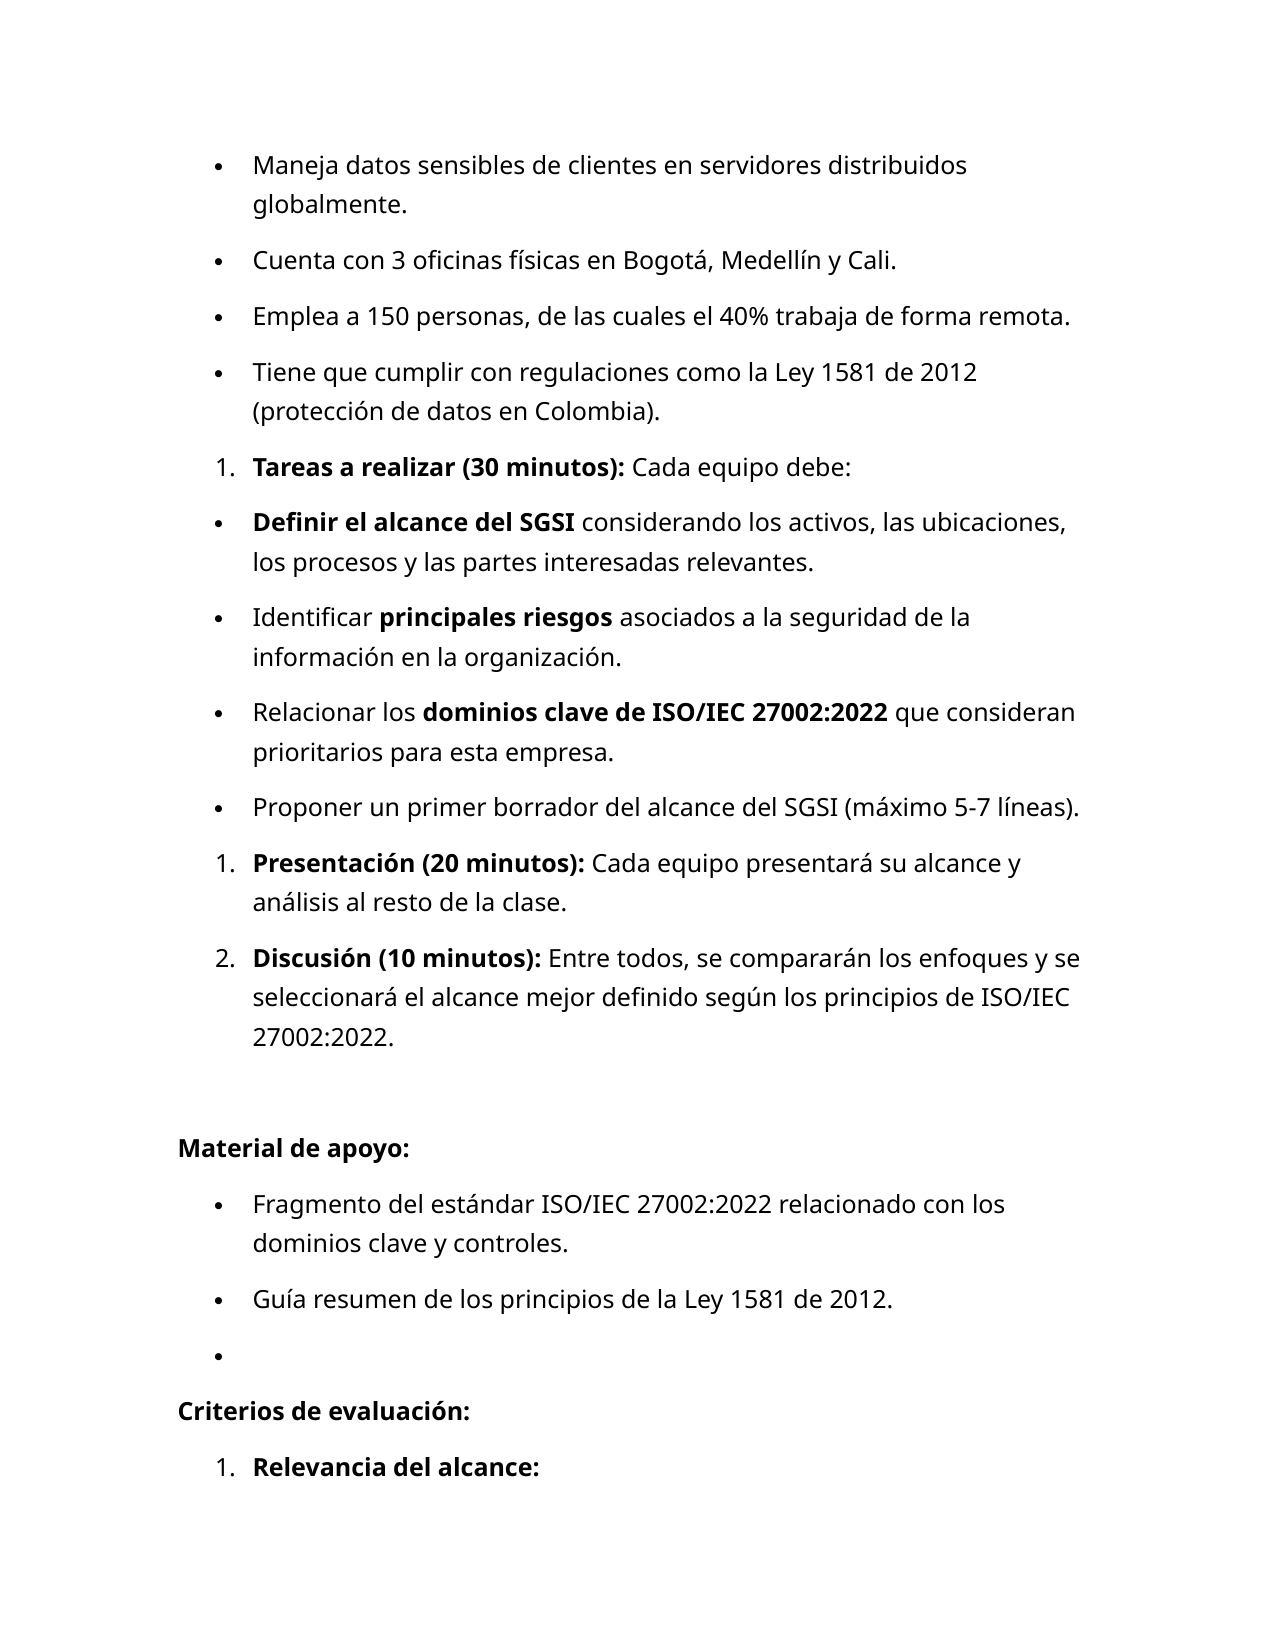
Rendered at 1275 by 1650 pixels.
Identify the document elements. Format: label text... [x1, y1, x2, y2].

list Definir el alcance del SGSI considerando los activos, las ubicaciones, los procesos y las partes interesadas relevantes. [215, 505, 1098, 578]
list Identificar principales riesgos asociados a la seguridad de la información en la organización. [215, 600, 1098, 673]
list Maneja datos sensibles de clientes en servidores distribuidos globalmente. [215, 148, 1098, 221]
list Tiene que cumplir con regulaciones como la Ley 1581 de 2012 (protección de datos en Colombia). [215, 354, 1098, 427]
text Criterios de evaluación: [177, 1393, 1098, 1427]
list Relevancia del alcance: [215, 1449, 1098, 1483]
list Tareas a realizar (30 minutos): Cada equipo debe: [215, 449, 1098, 483]
list Relacionar los dominios clave de ISO/IEC 27002:2022 que consideran prioritarios para esta empresa. [215, 695, 1098, 768]
list Proponer un primer borrador del alcance del SGSI (máximo 5-7 líneas). [215, 790, 1098, 824]
text Material de apoyo: [177, 1131, 1098, 1165]
list Cuenta con 3 oficinas físicas en Bogotá, Medellín y Cali. [215, 243, 1098, 277]
list Discusión (10 minutos): Entre todos, se compararán los enfoques y se seleccionará el alcance mejor definido según los principios de ISO/IEC 27002:2022. [215, 941, 1098, 1053]
list Fragmento del estándar ISO/IEC 27002:2022 relacionado con los dominios clave y controles. [215, 1187, 1098, 1260]
list Presentación (20 minutos): Cada equipo presentará su alcance y análisis al resto de la clase. [215, 846, 1098, 919]
list Guía resumen de los principios de la Ley 1581 de 2012. [215, 1282, 1098, 1316]
list Emplea a 150 personas, de las cuales el 40% trabaja de forma remota. [215, 298, 1098, 332]
